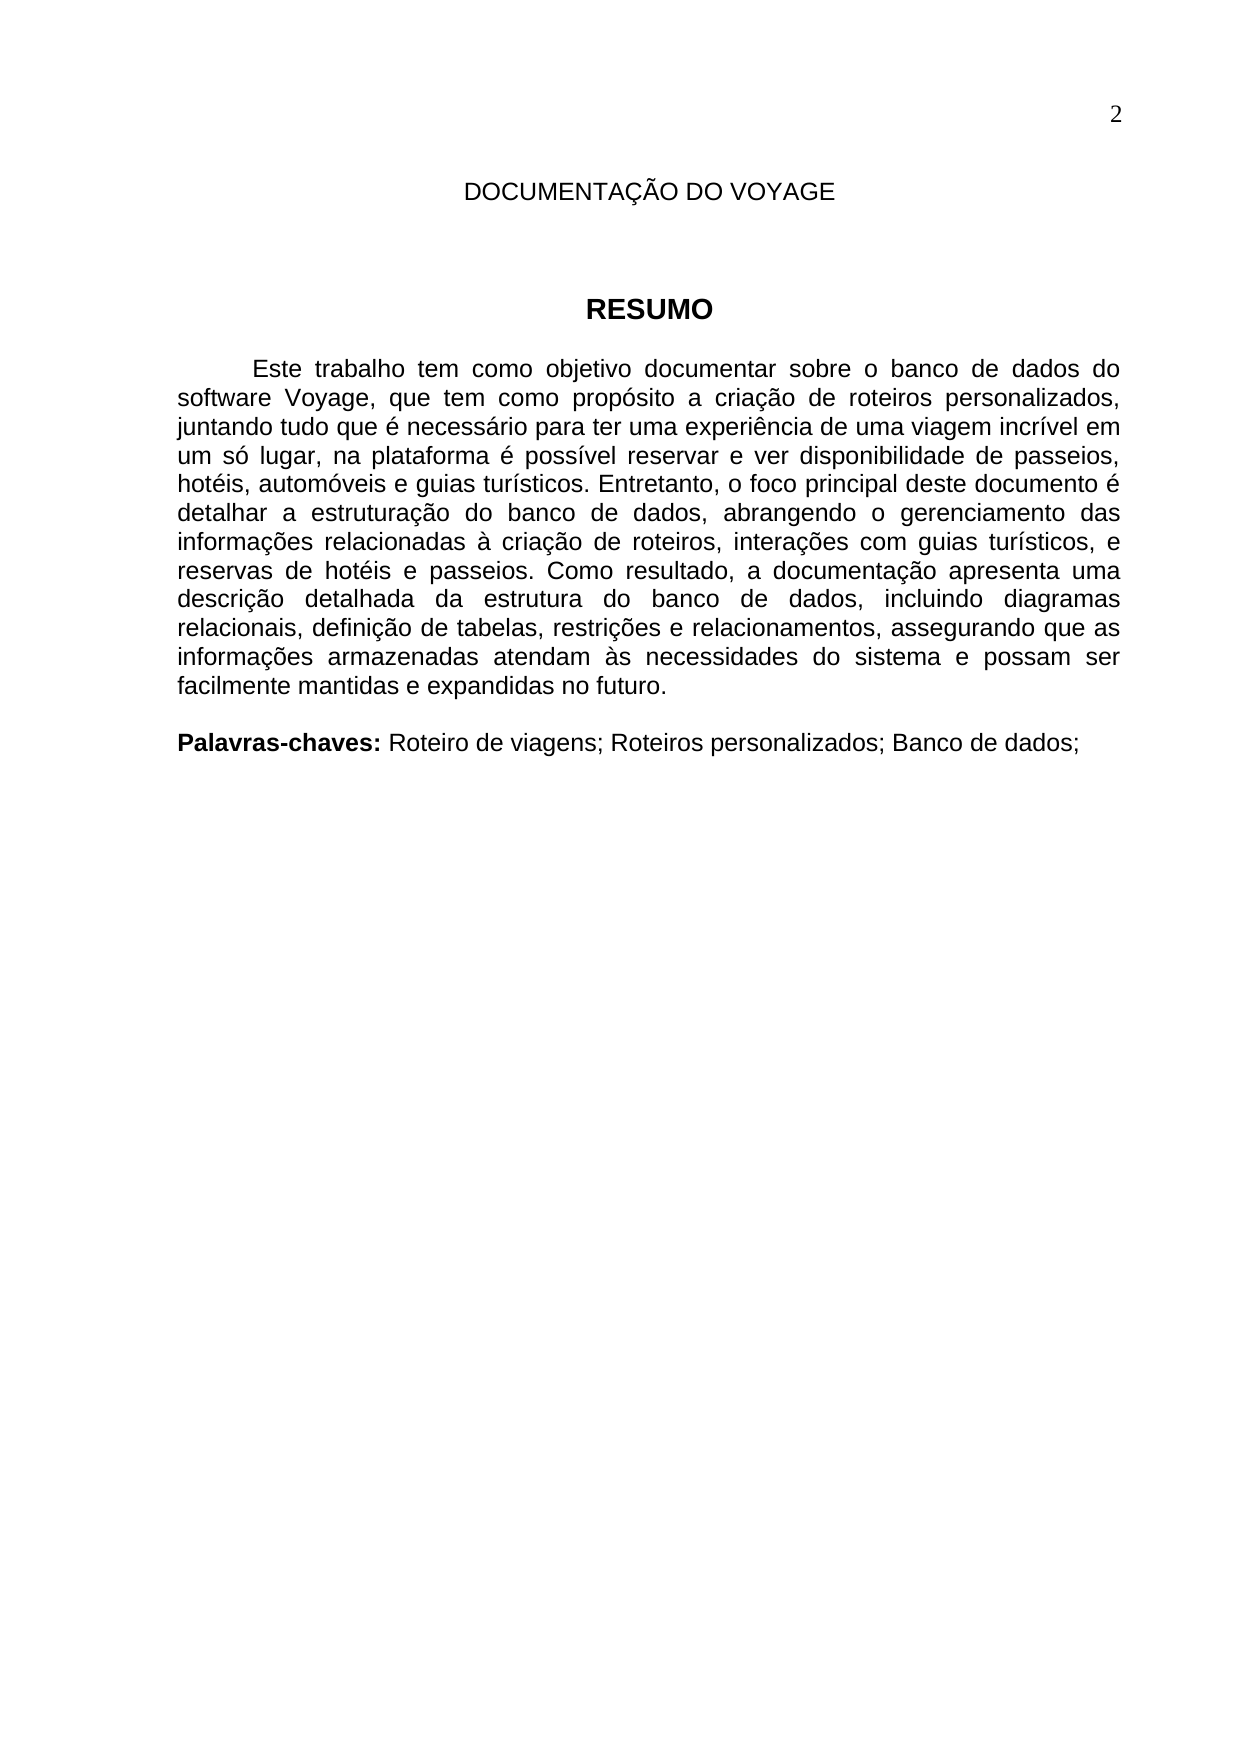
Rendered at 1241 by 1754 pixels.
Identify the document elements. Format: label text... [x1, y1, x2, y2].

text RESUMO [177, 292, 1122, 326]
text Palavras-chaves: Roteiro de viagens; Roteiros personalizados; Banco de dados; [177, 728, 1122, 757]
text Este trabalho tem como objetivo documentar sobre o banco de dados do software Voyage, que tem como propósito a criação de roteiros personalizados, juntando tudo que é necessário para ter uma experiência de uma viagem incrível em um só lugar, na plataforma é possível reservar e ver disponibilidade de passeios, hotéis, automóveis e guias turísticos. Entretanto, o foco principal deste documento é detalhar a estruturação do banco de dados, abrangendo o gerenciamento das informações relacionadas à criação de roteiros, interações com guias turísticos, e reservas de hotéis e passeios. Como resultado, a documentação apresenta uma descrição detalhada da estrutura do banco de dados, incluindo diagramas relacionais, definição de tabelas, restrições e relacionamentos, assegurando que as informações armazenadas atendam às necessidades do sistema e possam ser facilmente mantidas e expandidas no futuro. [177, 354, 1122, 699]
text DOCUMENTAÇÃO DO VOYAGE [177, 177, 1122, 206]
